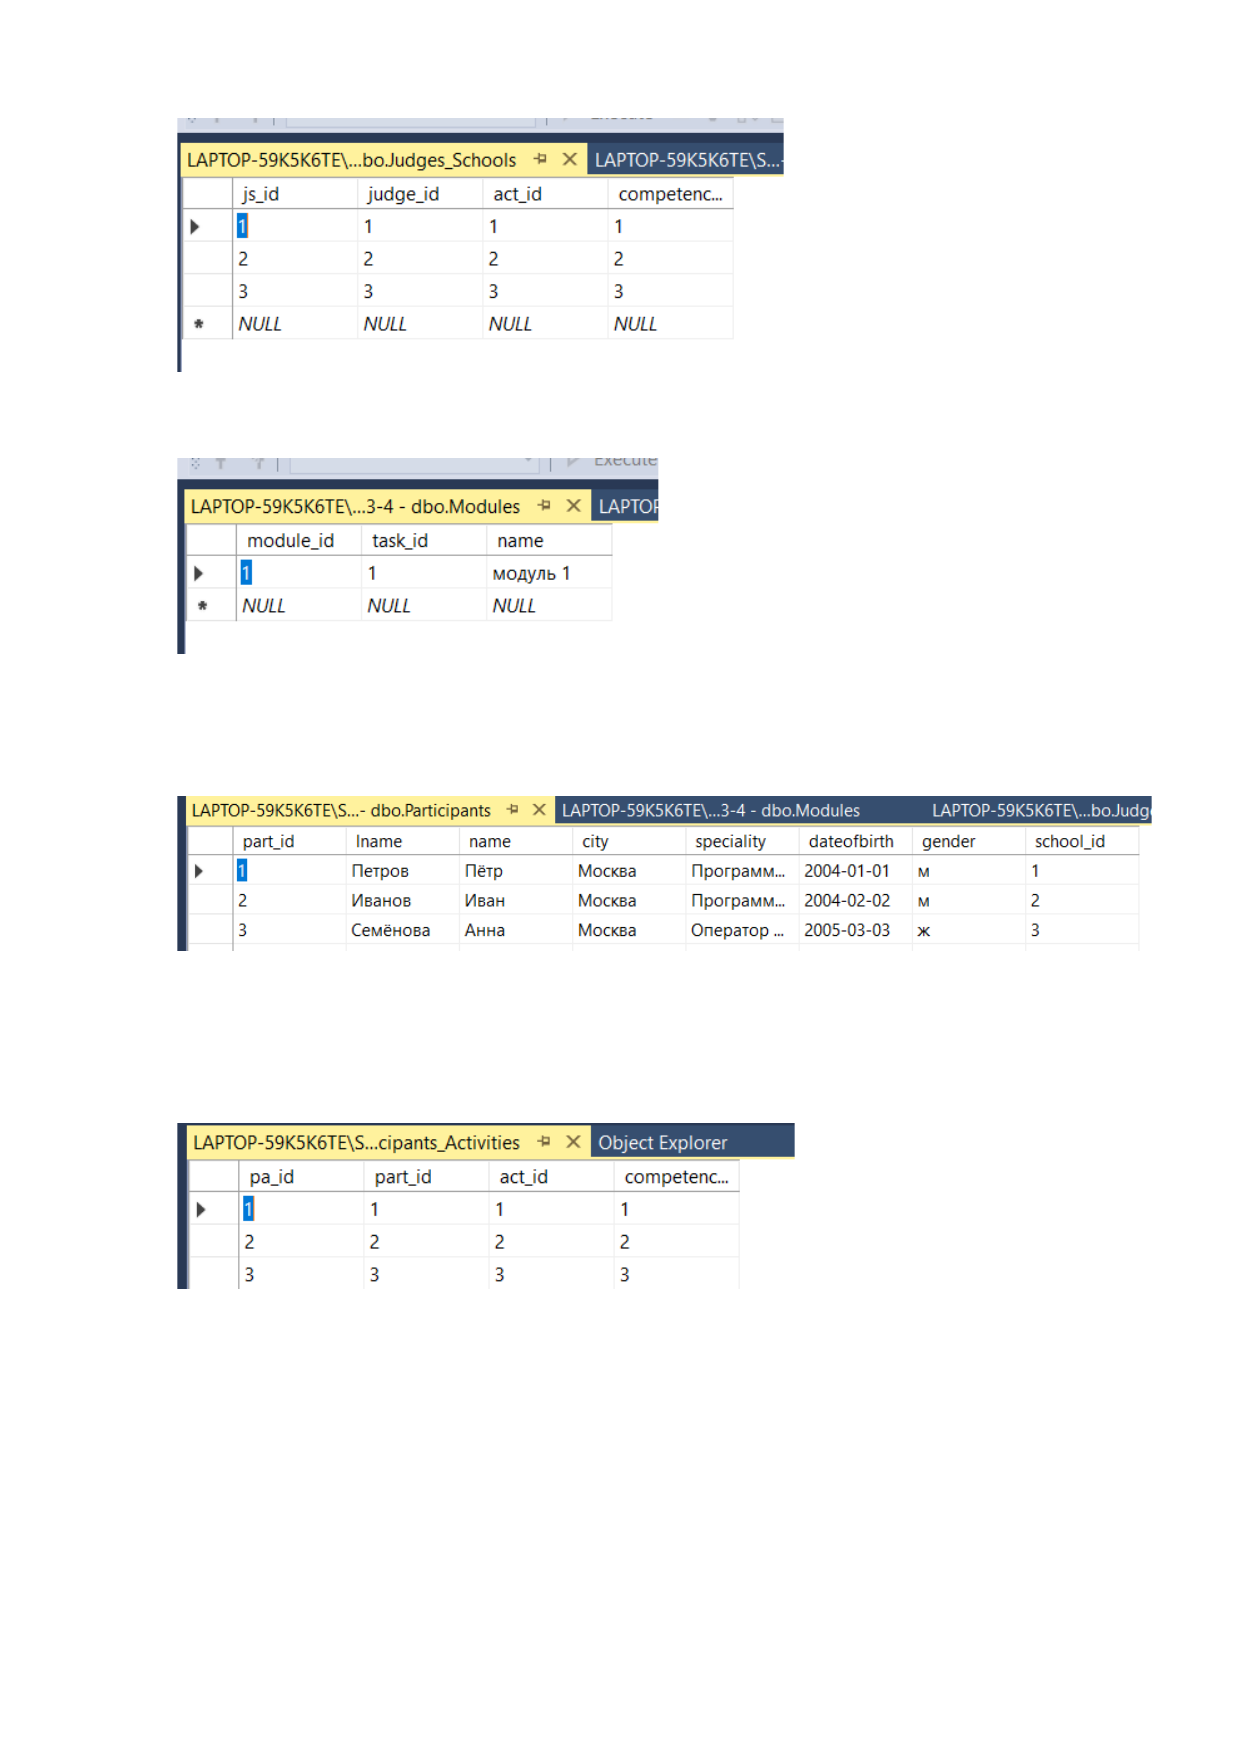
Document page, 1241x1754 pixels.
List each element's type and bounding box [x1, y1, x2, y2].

picture [177, 796, 1152, 951]
picture [177, 1123, 795, 1289]
picture [177, 458, 659, 654]
picture [177, 118, 784, 372]
